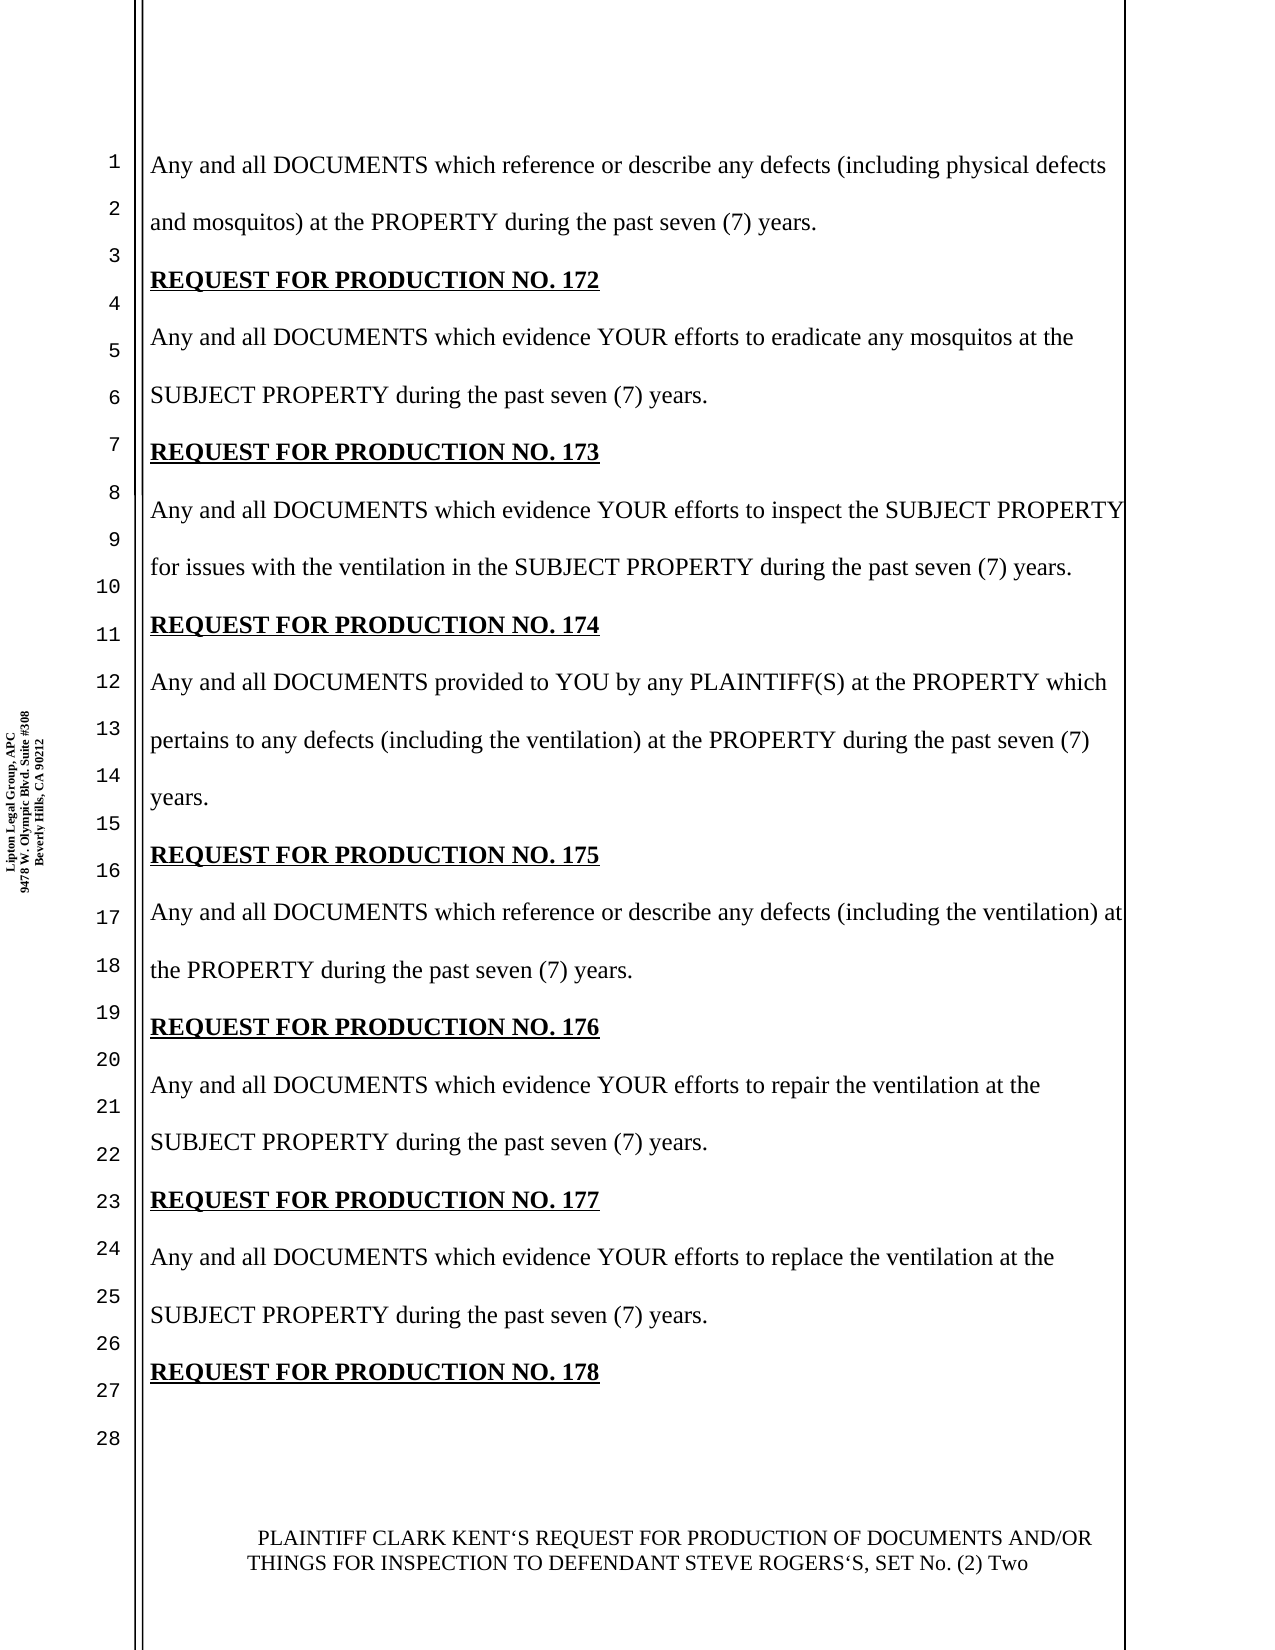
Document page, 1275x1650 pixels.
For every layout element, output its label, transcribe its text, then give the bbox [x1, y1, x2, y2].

text Any and all DOCUMENTS which evidence YOUR efforts to repair the ventilation at the SUBJECT PROPERTY during the past seven (7) years. [150, 1070, 1125, 1156]
text REQUEST FOR PRODUCTION NO. 177 [150, 1185, 1125, 1214]
text REQUEST FOR PRODUCTION NO. 174 [150, 610, 1125, 639]
text REQUEST FOR PRODUCTION NO. 178 [150, 1357, 1125, 1386]
text Any and all DOCUMENTS which evidence YOUR efforts to replace the ventilation at the SUBJECT PROPERTY during the past seven (7) years. [150, 1242, 1125, 1329]
text REQUEST FOR PRODUCTION NO. 176 [150, 1012, 1125, 1041]
text REQUEST FOR PRODUCTION NO. 173 [150, 437, 1125, 466]
text Any and all DOCUMENTS which evidence YOUR efforts to inspect the SUBJECT PROPERTY for issues with the ventilation in the SUBJECT PROPERTY during the past seven (7) years. [150, 495, 1125, 581]
text Any and all DOCUMENTS which reference or describe any defects (including physical defects and mosquitos) at the PROPERTY during the past seven (7) years. [150, 150, 1125, 236]
text REQUEST FOR PRODUCTION NO. 172 [150, 265, 1125, 294]
text Any and all DOCUMENTS provided to YOU by any PLAINTIFF(S) at the PROPERTY which pertains to any defects (including the ventilation) at the PROPERTY during the past seven (7) years. [150, 667, 1125, 811]
text REQUEST FOR PRODUCTION NO. 175 [150, 840, 1125, 869]
text Any and all DOCUMENTS which reference or describe any defects (including the ventilation) at the PROPERTY during the past seven (7) years. [150, 897, 1125, 984]
text Any and all DOCUMENTS which evidence YOUR efforts to eradicate any mosquitos at the SUBJECT PROPERTY during the past seven (7) years. [150, 322, 1125, 409]
